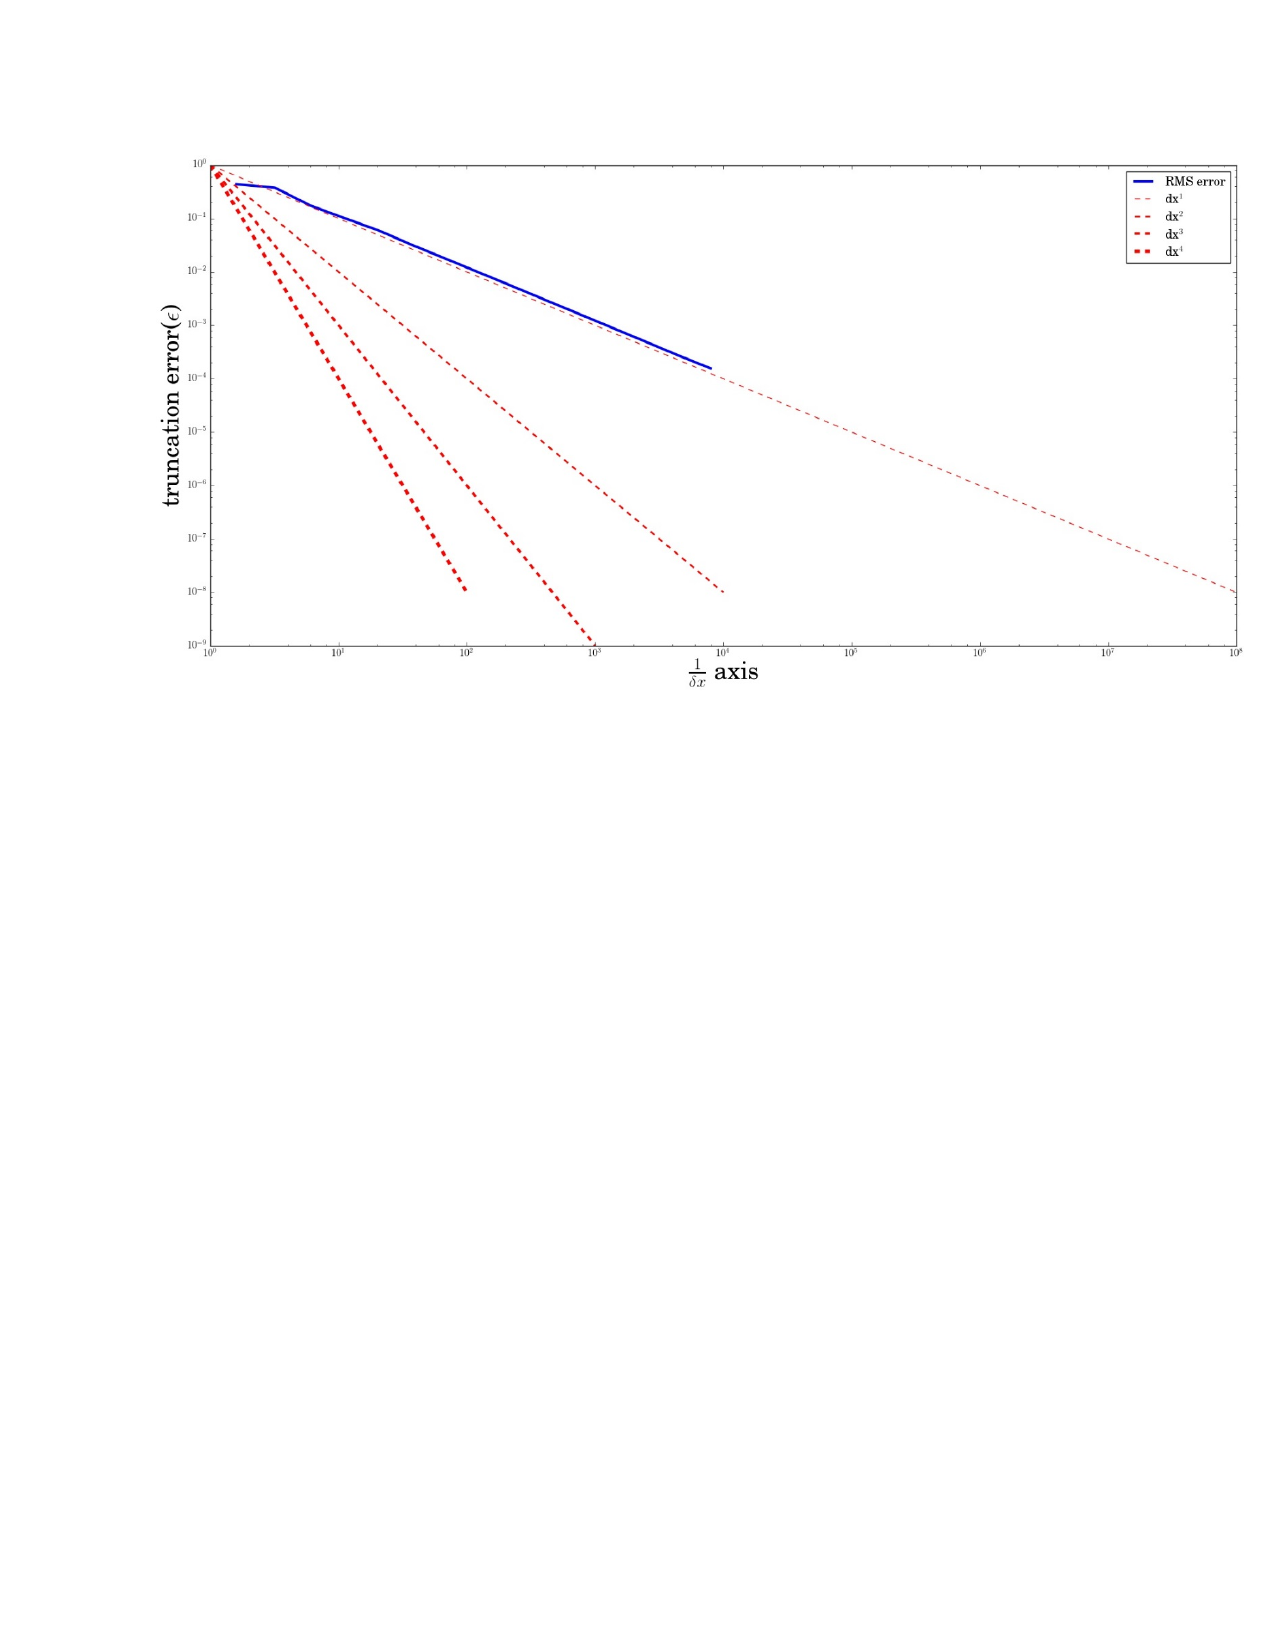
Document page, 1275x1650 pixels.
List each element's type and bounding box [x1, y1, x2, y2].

picture [150, 150, 1254, 702]
